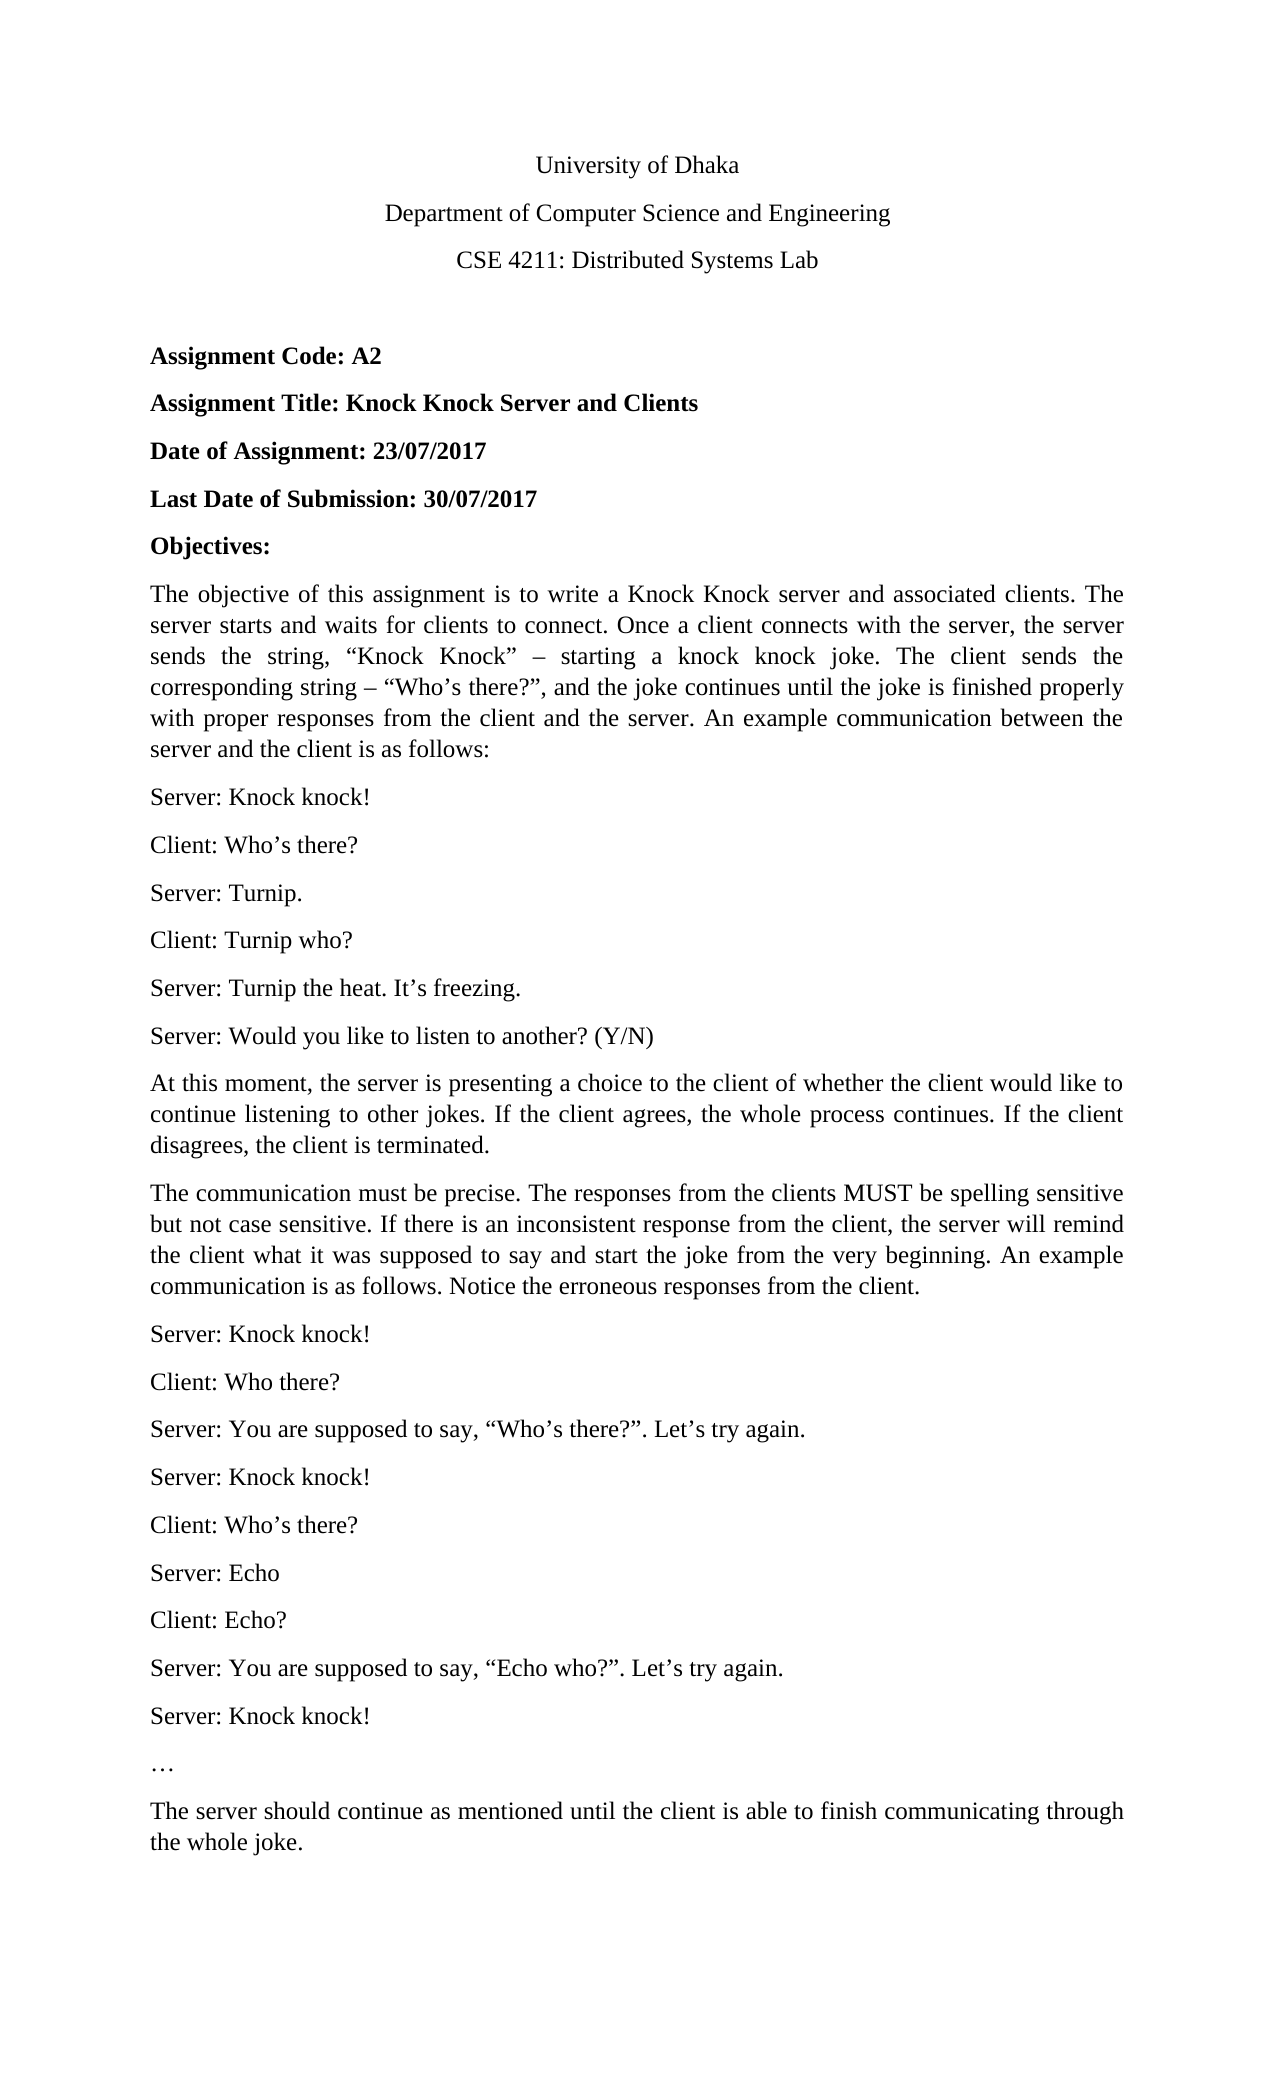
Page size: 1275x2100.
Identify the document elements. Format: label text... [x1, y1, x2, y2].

text Objectives: [150, 532, 1125, 560]
text Server: Would you like to listen to another? (Y/N) [150, 1021, 1125, 1049]
text Server: Echo [150, 1558, 1125, 1586]
text The objective of this assignment is to write a Knock Knock server and associated clients. The server starts and waits for clients to connect. Once a client connects with the server, the server sends the string, “Knock Knock” – starting a knock knock joke. The client sends the corresponding string – “Who’s there?”, and the joke continues until the joke is finished properly with proper responses from the client and the server. An example communication between the server and the client is as follows: [150, 579, 1125, 763]
text Client: Who’s there? [150, 830, 1125, 859]
text CSE 4211: Distributed Systems Lab [150, 245, 1125, 274]
text Department of Computer Science and Engineering [150, 198, 1125, 226]
text The communication must be precise. The responses from the clients MUST be spelling sensitive but not case sensitive. If there is an inconsistent response from the client, the server will remind the client what it was supposed to say and start the joke from the very beginning. An example communication is as follows. Notice the erroneous responses from the client. [150, 1178, 1125, 1300]
text Client: Who there? [150, 1367, 1125, 1396]
text At this moment, the server is presenting a choice to the client of whether the client would like to continue listening to other jokes. If the client agrees, the whole process continues. If the client disagrees, the client is terminated. [150, 1068, 1125, 1159]
text Server: Knock knock! [150, 1319, 1125, 1348]
text … [150, 1748, 1125, 1777]
text Server: Turnip the heat. It’s freezing. [150, 973, 1125, 1002]
text Client: Turnip who? [150, 925, 1125, 954]
text Client: Echo? [150, 1605, 1125, 1634]
text University of Dhaka [150, 150, 1125, 179]
text Assignment Code: A2 [150, 341, 1125, 369]
text Date of Assignment: 23/07/2017 [150, 436, 1125, 465]
text Server: Knock knock! [150, 782, 1125, 811]
text Server: You are supposed to say, “Who’s there?”. Let’s try again. [150, 1414, 1125, 1443]
text The server should continue as mentioned until the client is able to finish communicating through the whole joke. [150, 1796, 1125, 1856]
text Assignment Title: Knock Knock Server and Clients [150, 388, 1125, 417]
text Server: Turnip. [150, 878, 1125, 906]
text Client: Who’s there? [150, 1510, 1125, 1539]
text Last Date of Submission: 30/07/2017 [150, 484, 1125, 513]
text Server: You are supposed to say, “Echo who?”. Let’s try again. [150, 1653, 1125, 1682]
text Server: Knock knock! [150, 1462, 1125, 1491]
text Server: Knock knock! [150, 1701, 1125, 1729]
